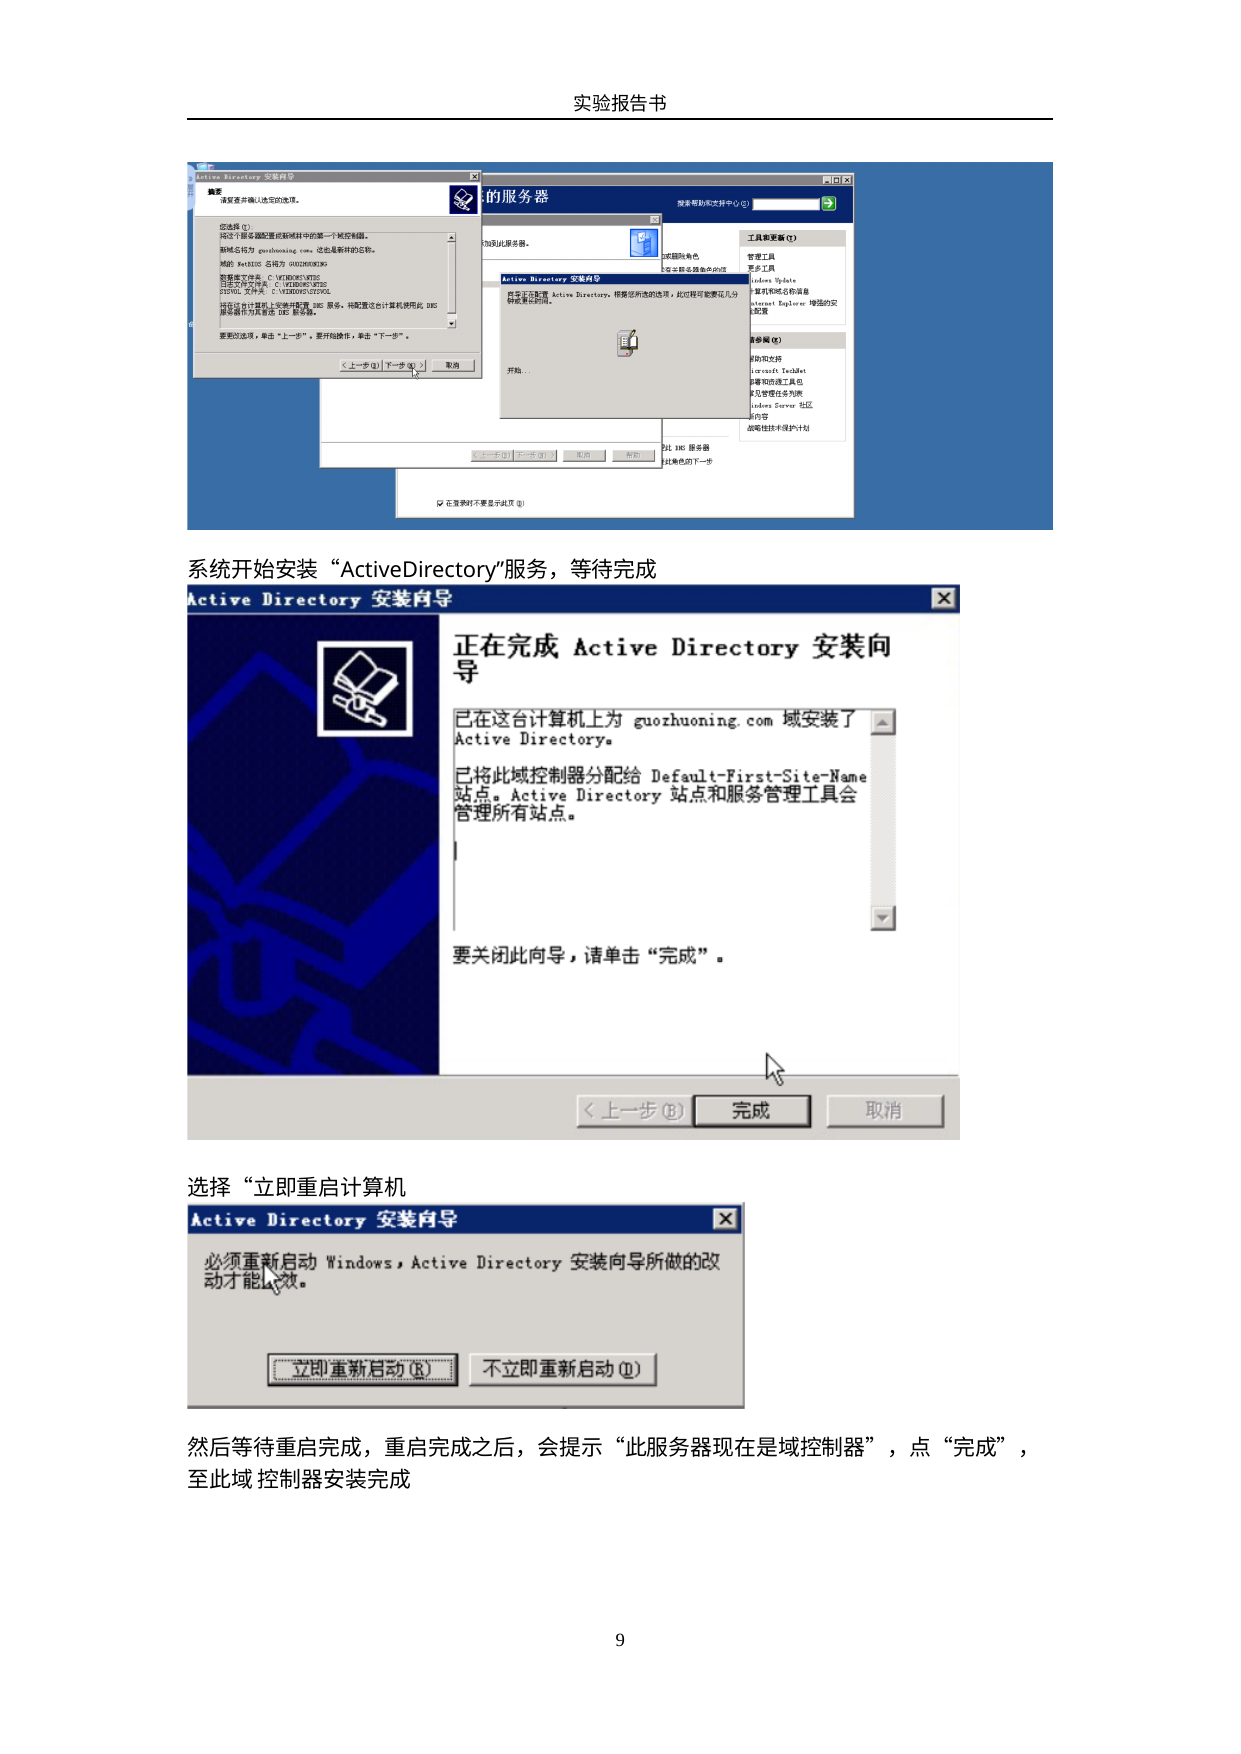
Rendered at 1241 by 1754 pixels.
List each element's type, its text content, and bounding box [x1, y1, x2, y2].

text 系统开始安装“ActiveDirectory”服务，等待完成 [187, 552, 1053, 584]
text 选择“立即重启计算机 [187, 1169, 1053, 1202]
text 然后等待重启完成，重启完成之后，会提示“此服务器现在是域控制器”，点“完成”，至此域 控制器安装完成 [187, 1429, 1053, 1494]
picture [187, 584, 960, 1140]
picture [187, 162, 1053, 530]
picture [187, 1202, 745, 1409]
